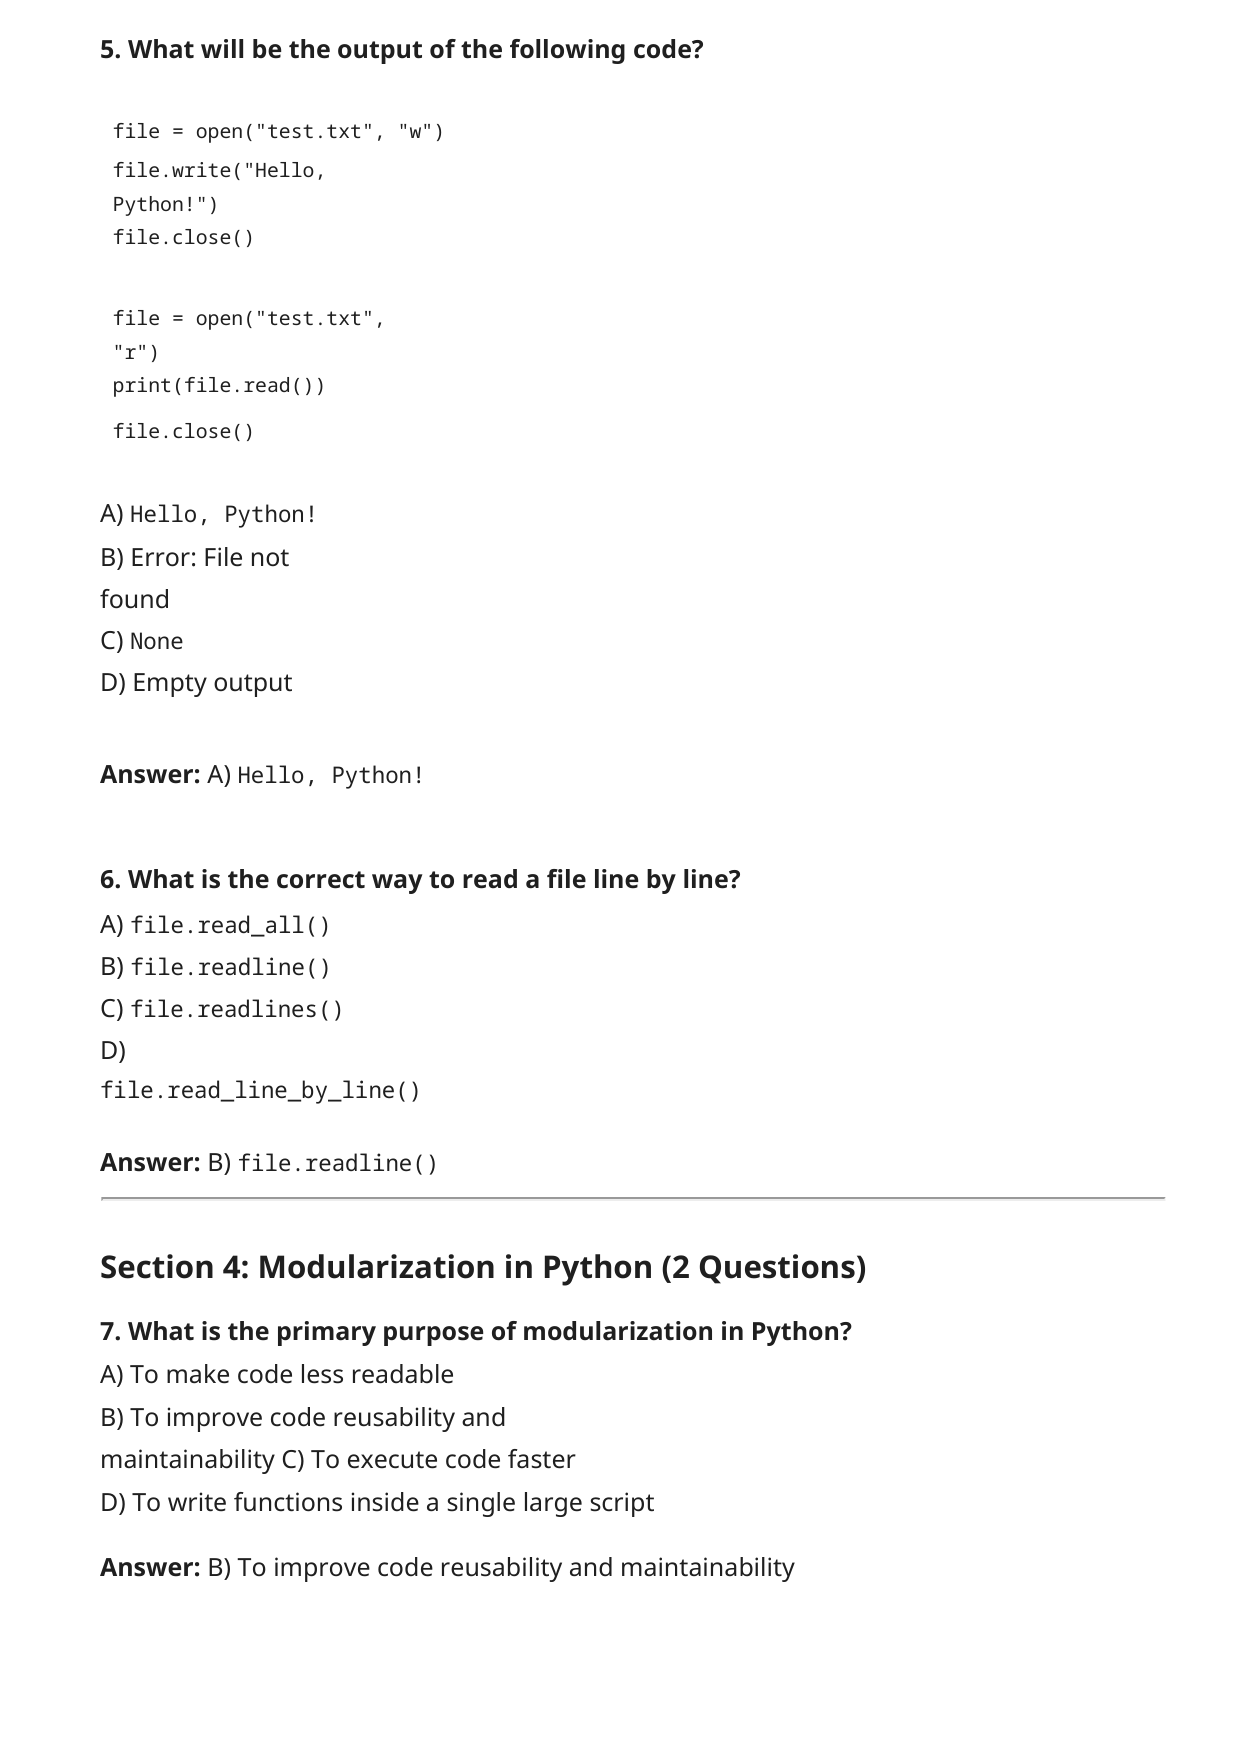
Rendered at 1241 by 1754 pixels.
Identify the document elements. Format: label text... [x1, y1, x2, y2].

text A) file.read_all() B) file.readline() C) file.readlines() D) file.read_line_by_line() [100, 906, 447, 1106]
text B) Error: File not found C) None D) Empty output [100, 540, 357, 698]
text Answer: B) To improve code reusability and maintainability [100, 1550, 1167, 1584]
text 5. What will be the output of the following code? [100, 32, 1167, 66]
text file.write("Hello, Python!") file.close() [112, 156, 417, 251]
text file.close() [112, 418, 1167, 445]
text file = open("test.txt", "w") [112, 117, 1167, 143]
text Answer: B) file.readline() [100, 1145, 1167, 1179]
picture [101, 1197, 1166, 1202]
text file = open("test.txt", "r") print(file.read()) [112, 304, 417, 398]
text Section 4: Modularization in Python (2 Questions) [100, 1245, 1167, 1288]
text 7. What is the primary purpose of modularization in Python? [100, 1314, 1167, 1348]
text 6. What is the correct way to read a file line by line? [100, 862, 1167, 896]
text A) To make code less readable B) To improve code reusability and maintainability C) To execute code faster D) To write functions inside a single large script [100, 1357, 657, 1518]
text A) Hello, Python! [100, 496, 1167, 530]
text Answer: A) Hello, Python! [100, 757, 1167, 791]
